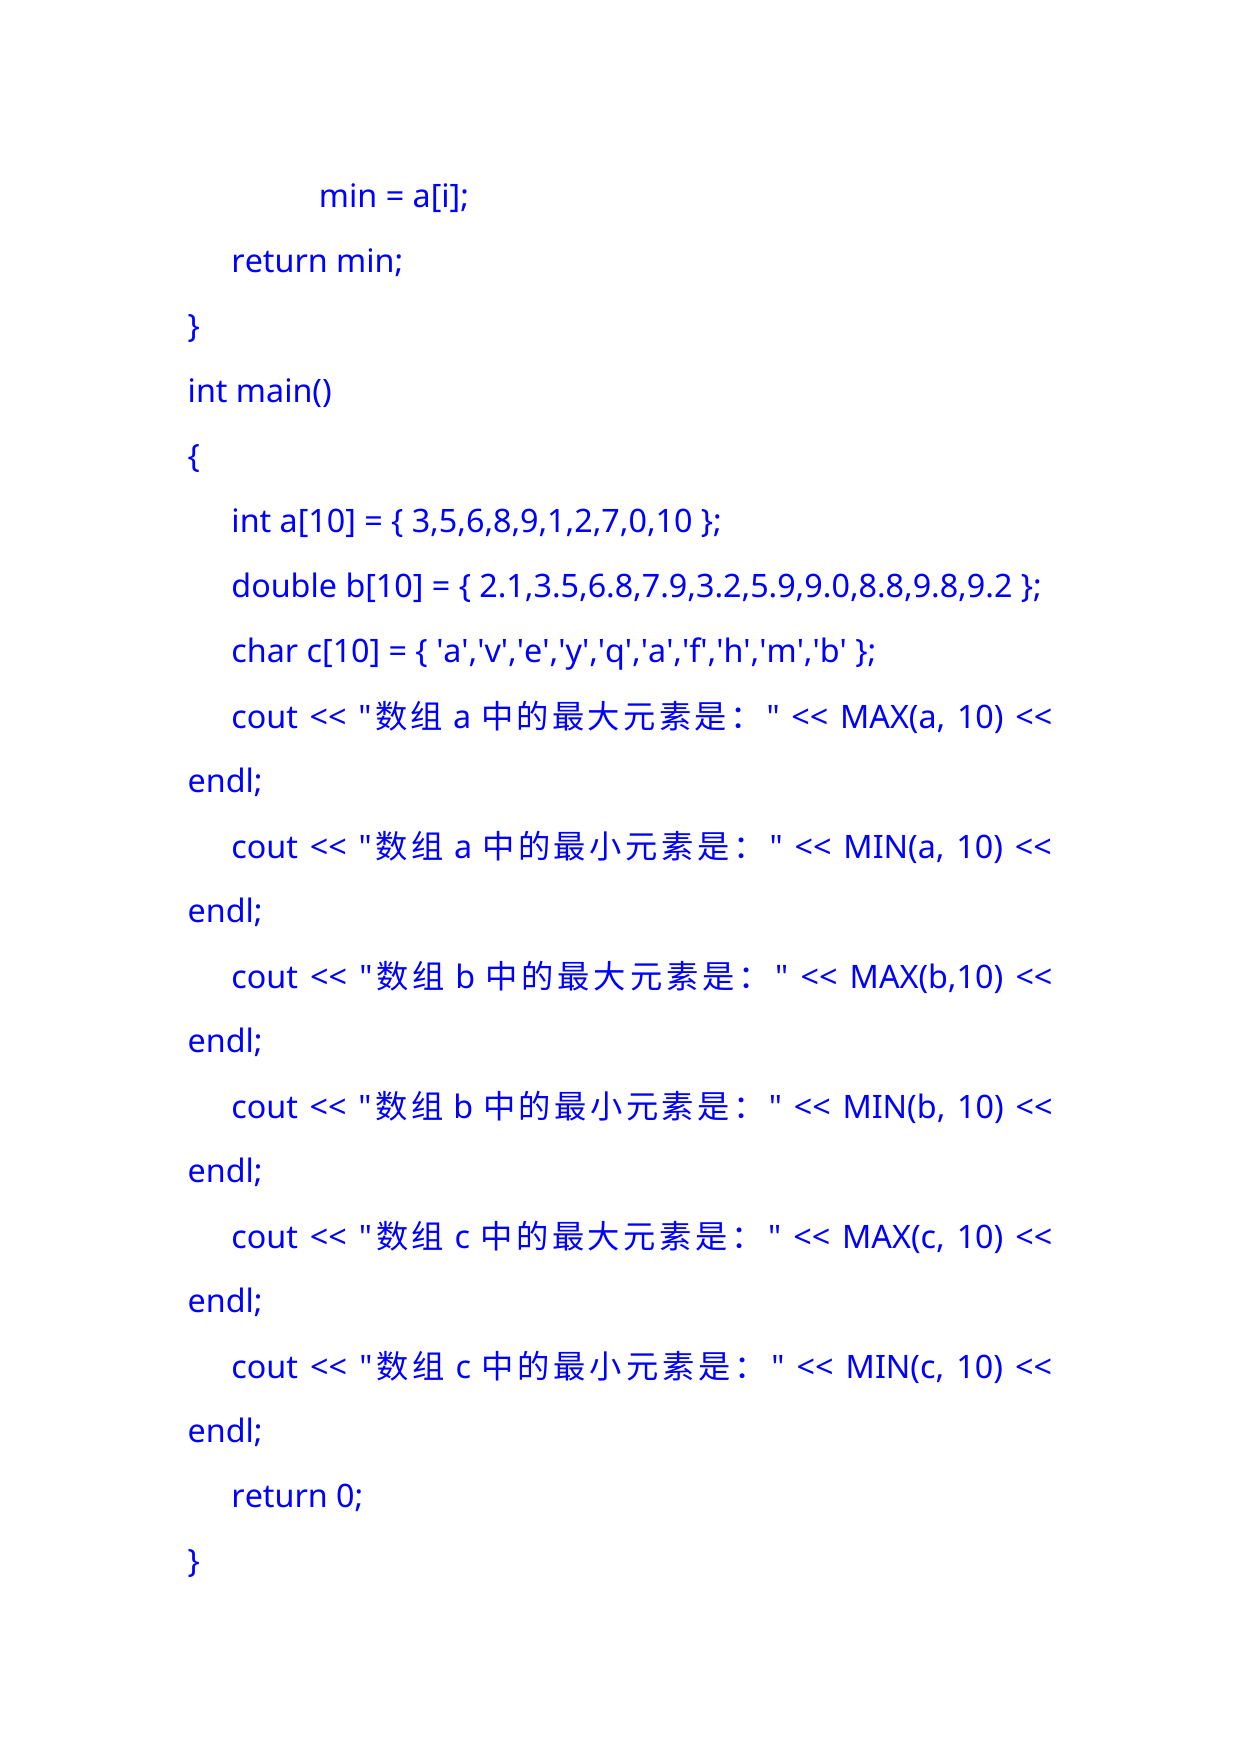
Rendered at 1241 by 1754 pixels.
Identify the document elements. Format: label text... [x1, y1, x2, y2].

text cout << "数组c中的最大元素是：" << MAX(c, 10) << endl; [187, 1202, 1053, 1332]
text } [187, 1527, 1053, 1592]
text int main() [187, 357, 1053, 422]
text cout << "数组b中的最小元素是：" << MIN(b, 10) << endl; [187, 1072, 1053, 1202]
text char c[10] = { 'a','v','e','y','q','a','f','h','m','b' }; [187, 617, 1053, 682]
text { [187, 422, 1053, 487]
text double b[10] = { 2.1,3.5,6.8,7.9,3.2,5.9,9.0,8.8,9.8,9.2 }; [187, 552, 1053, 617]
text return 0; [187, 1462, 1053, 1527]
text min = a[i]; [187, 162, 1053, 227]
text int a[10] = { 3,5,6,8,9,1,2,7,0,10 }; [187, 487, 1053, 552]
text cout << "数组a中的最大元素是：" << MAX(a, 10) << endl; [187, 682, 1053, 812]
text return min; [187, 227, 1053, 292]
text cout << "数组b中的最大元素是：" << MAX(b,10) << endl; [187, 942, 1053, 1072]
text cout << "数组c中的最小元素是：" << MIN(c, 10) << endl; [187, 1332, 1053, 1462]
text } [187, 292, 1053, 357]
text cout << "数组a中的最小元素是：" << MIN(a, 10) << endl; [187, 812, 1053, 942]
